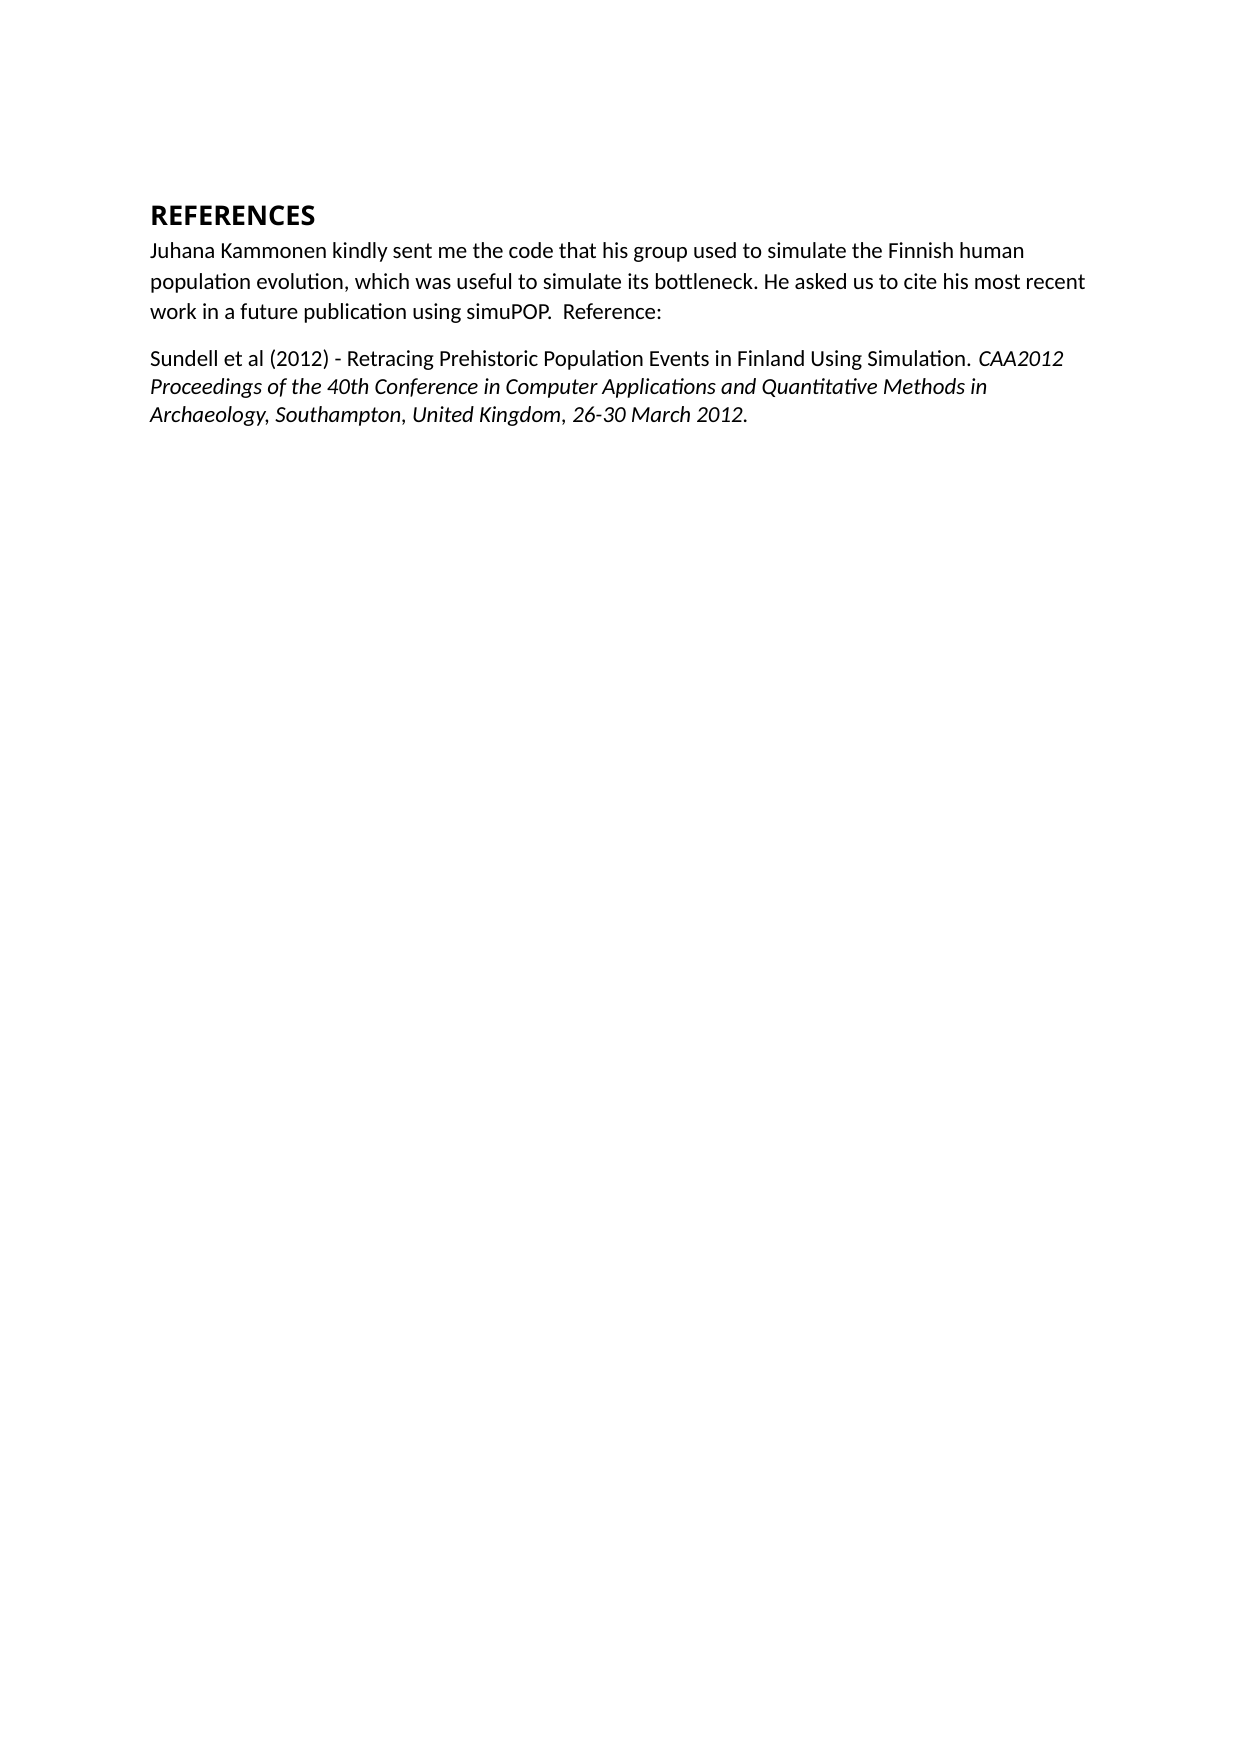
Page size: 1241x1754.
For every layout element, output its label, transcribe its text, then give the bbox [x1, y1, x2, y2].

text Juhana Kammonen kindly sent me the code that his group used to simulate the Finnish human population evolution, which was useful to simulate its bottleneck. He asked us to cite his most recent work in a future publication using simuPOP. Reference: [150, 237, 1090, 325]
text Sundell et al (2012) - Retracing Prehistoric Population Events in Finland Using Simulation. CAA2012 Proceedings of the 40th Conference in Computer Applications and Quantitative Methods in Archaeology, Southampton, United Kingdom, 26-30 March 2012. [150, 344, 1090, 428]
subtitle REFERENCES [150, 197, 1090, 234]
